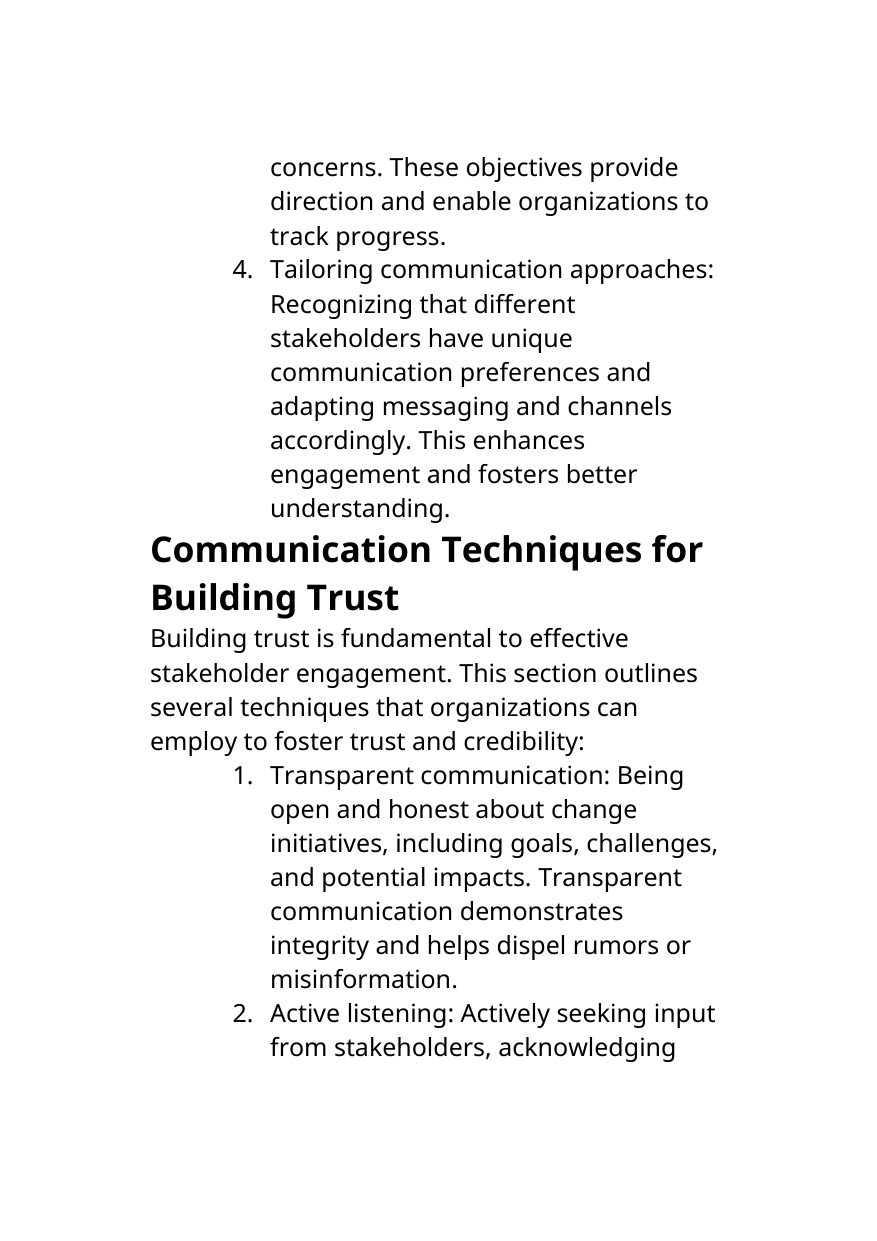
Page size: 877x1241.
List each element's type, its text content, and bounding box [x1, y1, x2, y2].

list Transparent communication: Being open and honest about change initiatives, including goals, challenges, and potential impacts. Transparent communication demonstrates integrity and helps dispel rumors or misinformation. [232, 757, 727, 996]
list Tailoring communication approaches: Recognizing that different stakeholders have unique communication preferences and adapting messaging and channels accordingly. This enhances engagement and fosters better understanding. [232, 252, 727, 525]
subtitle Communication Techniques for Building Trust [150, 525, 727, 621]
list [232, 150, 727, 252]
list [232, 996, 727, 1064]
text Building trust is fundamental to effective stakeholder engagement. This section outlines several techniques that organizations can employ to foster trust and credibility: [150, 621, 727, 757]
